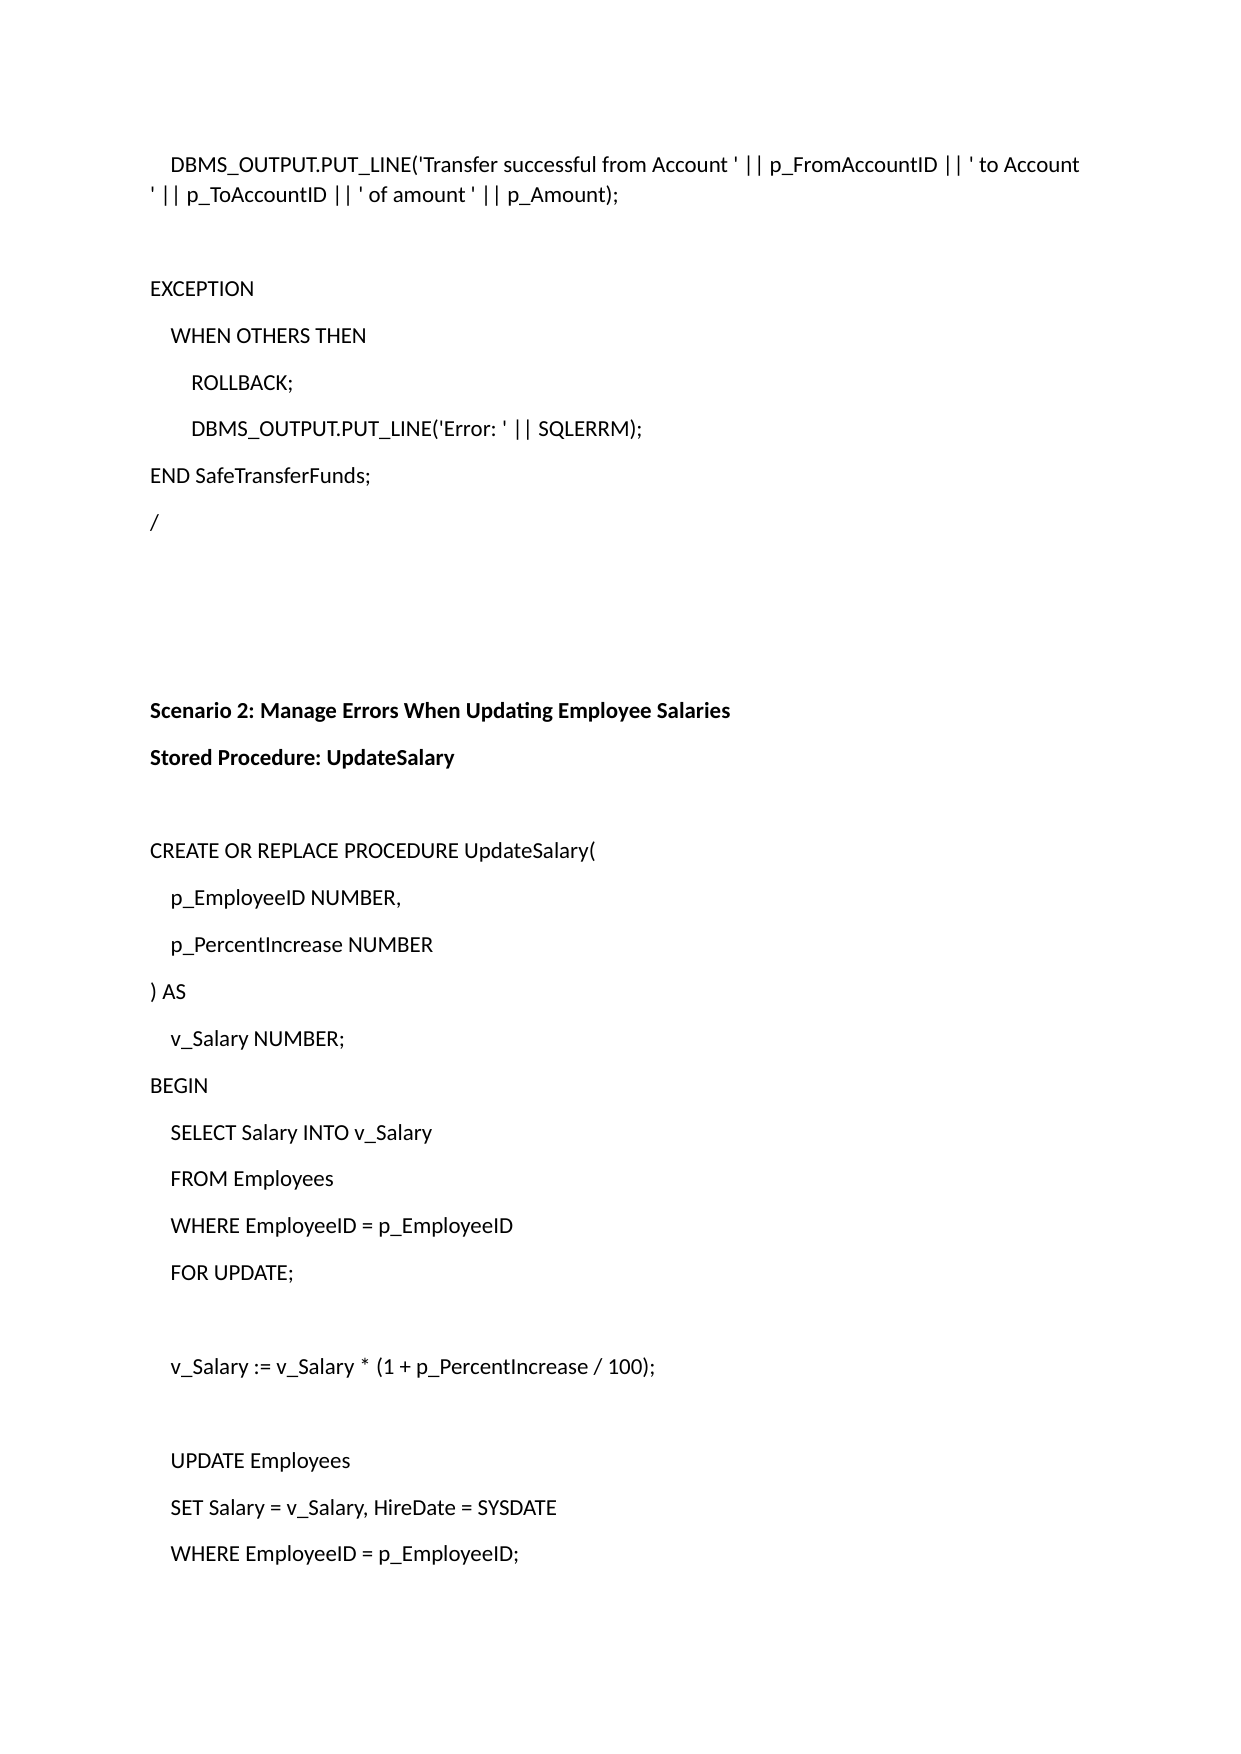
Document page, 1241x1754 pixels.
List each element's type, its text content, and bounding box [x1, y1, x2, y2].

text v_Salary NUMBER; [150, 1024, 1090, 1052]
text FROM Employees [150, 1164, 1090, 1193]
text BEGIN [150, 1071, 1090, 1099]
text Scenario 2: Manage Errors When Updating Employee Salaries [150, 696, 1090, 724]
text CREATE OR REPLACE PROCEDURE UpdateSalary( [150, 836, 1090, 864]
text ROLLBACK; [150, 368, 1090, 396]
text SET Salary = v_Salary, HireDate = SYSDATE [150, 1493, 1090, 1521]
text END SafeTransferFunds; [150, 461, 1090, 489]
text WHERE EmployeeID = p_EmployeeID [150, 1211, 1090, 1239]
text WHEN OTHERS THEN [150, 321, 1090, 349]
text p_PercentIncrease NUMBER [150, 930, 1090, 958]
text p_EmployeeID NUMBER, [150, 883, 1090, 911]
text SELECT Salary INTO v_Salary [150, 1118, 1090, 1146]
text / [150, 508, 1090, 536]
text Stored Procedure: UpdateSalary [150, 743, 1090, 771]
text v_Salary := v_Salary * (1 + p_PercentIncrease / 100); [150, 1352, 1090, 1380]
text UPDATE Employees [150, 1446, 1090, 1474]
text EXCEPTION [150, 274, 1090, 302]
text FOR UPDATE; [150, 1258, 1090, 1286]
text ) AS [150, 977, 1090, 1005]
text DBMS_OUTPUT.PUT_LINE('Error: ' || SQLERRM); [150, 414, 1090, 443]
text WHERE EmployeeID = p_EmployeeID; [150, 1539, 1090, 1568]
text DBMS_OUTPUT.PUT_LINE('Transfer successful from Account ' || p_FromAccountID || ' to Account ' || p_ToAccountID || ' of amount ' || p_Amount); [150, 150, 1090, 208]
